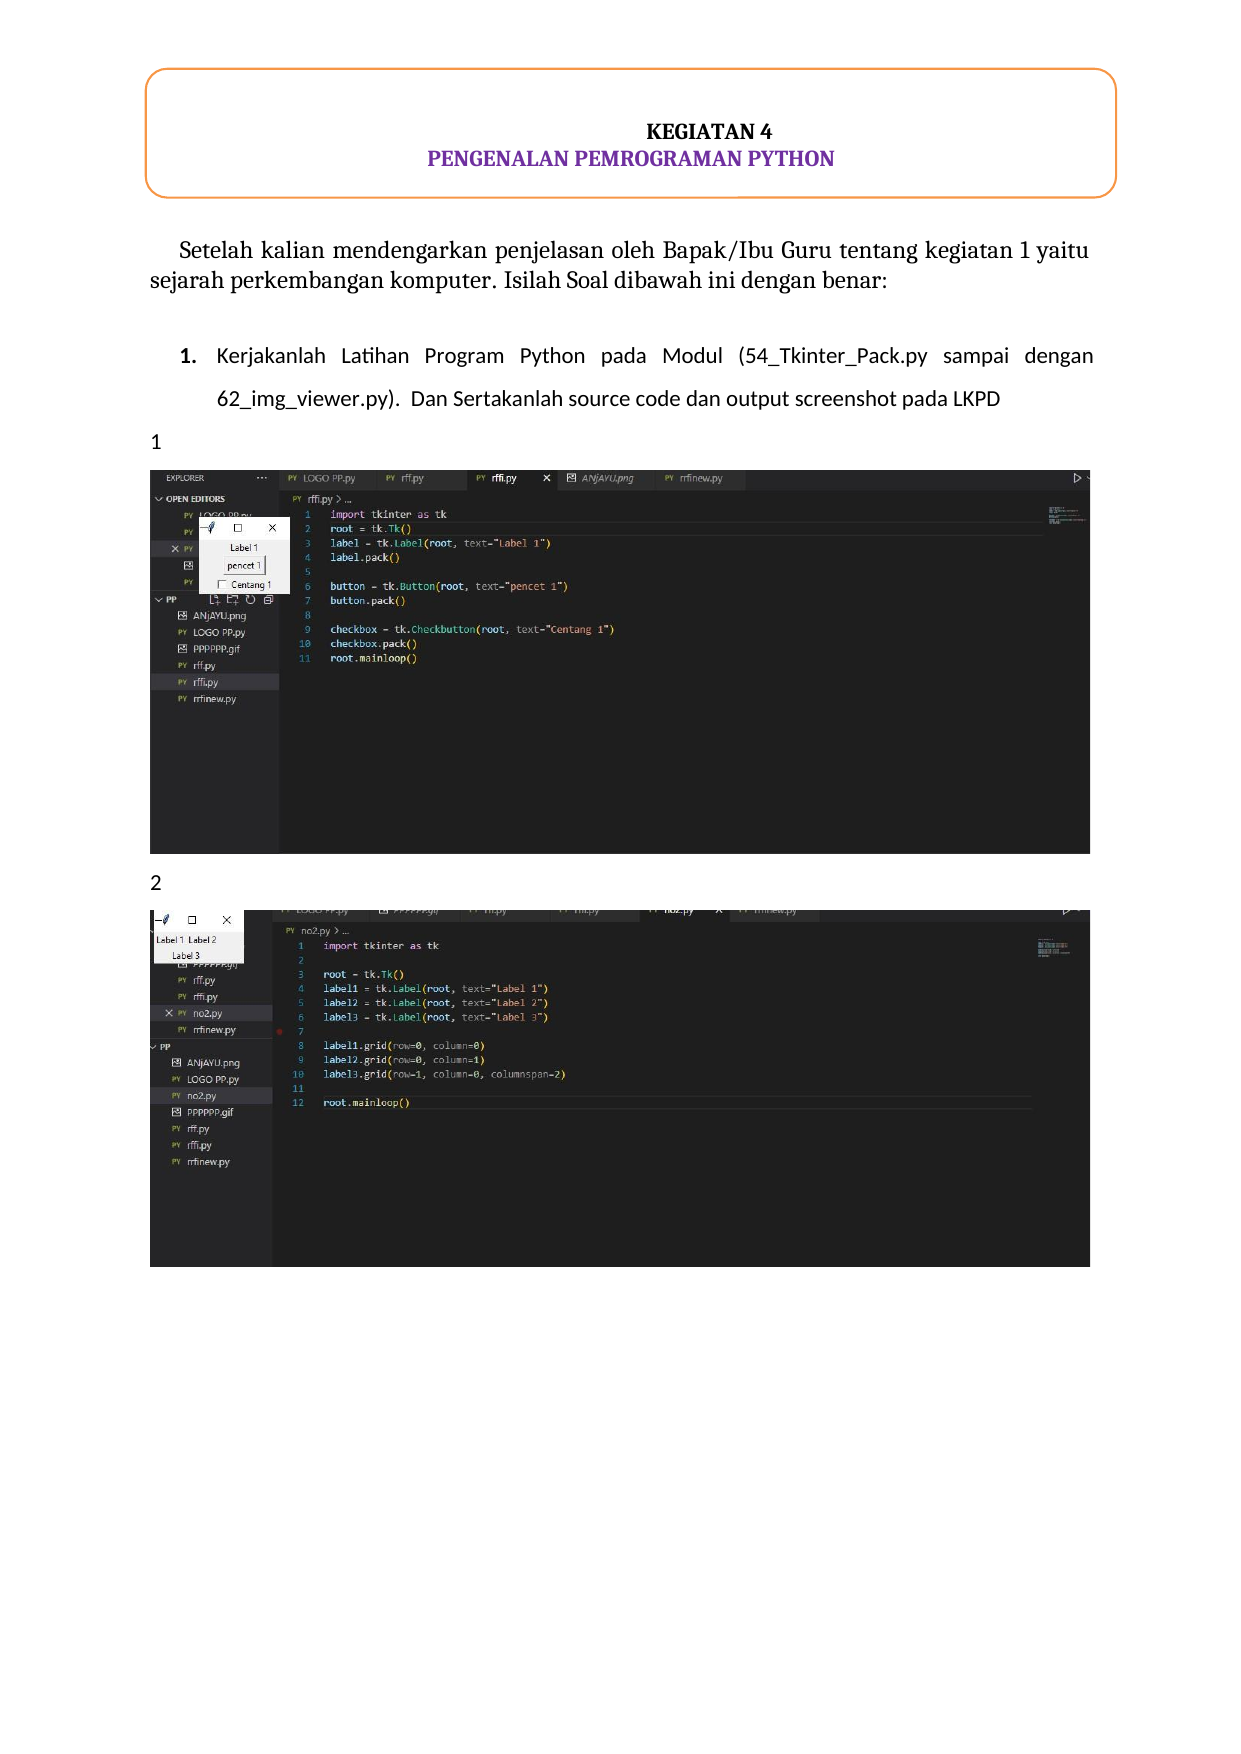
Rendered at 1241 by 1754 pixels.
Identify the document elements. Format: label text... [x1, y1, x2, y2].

picture [150, 470, 1091, 854]
text 1 [150, 427, 1095, 455]
text Setelah kalian mendengarkan penjelasan oleh Bapak/Ibu Guru tentang kegiatan 1 yaitu sejarah perkembangan komputer. Isilah Soal dibawah ini dengan benar: [150, 236, 1090, 294]
picture [150, 910, 1091, 1267]
text 2 [150, 868, 1095, 896]
list Kerjakanlah Latihan Program Python pada Modul (54_Tkinter_Pack.py sampai dengan 62_img_viewer.py). Dan Sertakanlah source code dan output screenshot pada LKPD [179, 341, 1095, 412]
